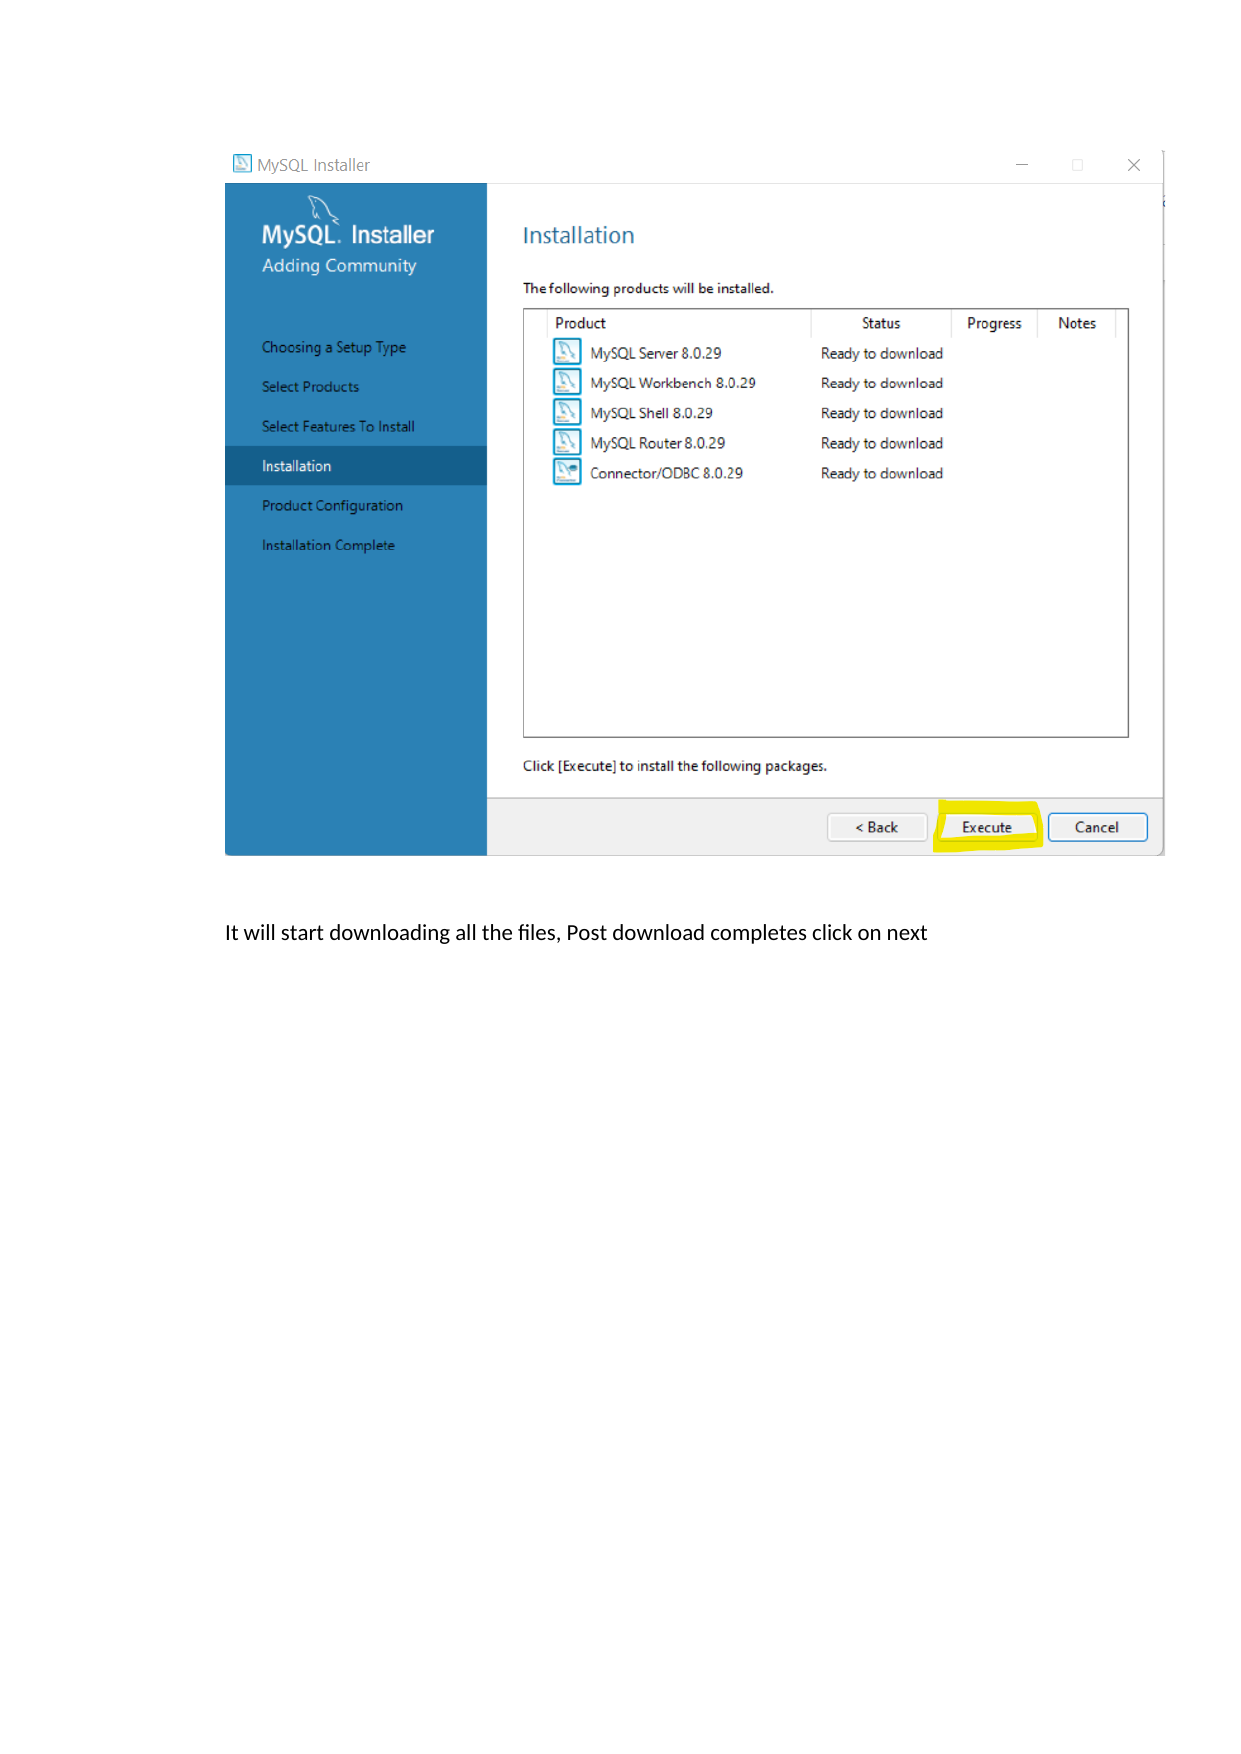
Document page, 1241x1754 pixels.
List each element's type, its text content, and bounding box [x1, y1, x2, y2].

picture [225, 150, 1166, 856]
list It will start downloading all the files, Post download completes click on next [225, 918, 1090, 946]
